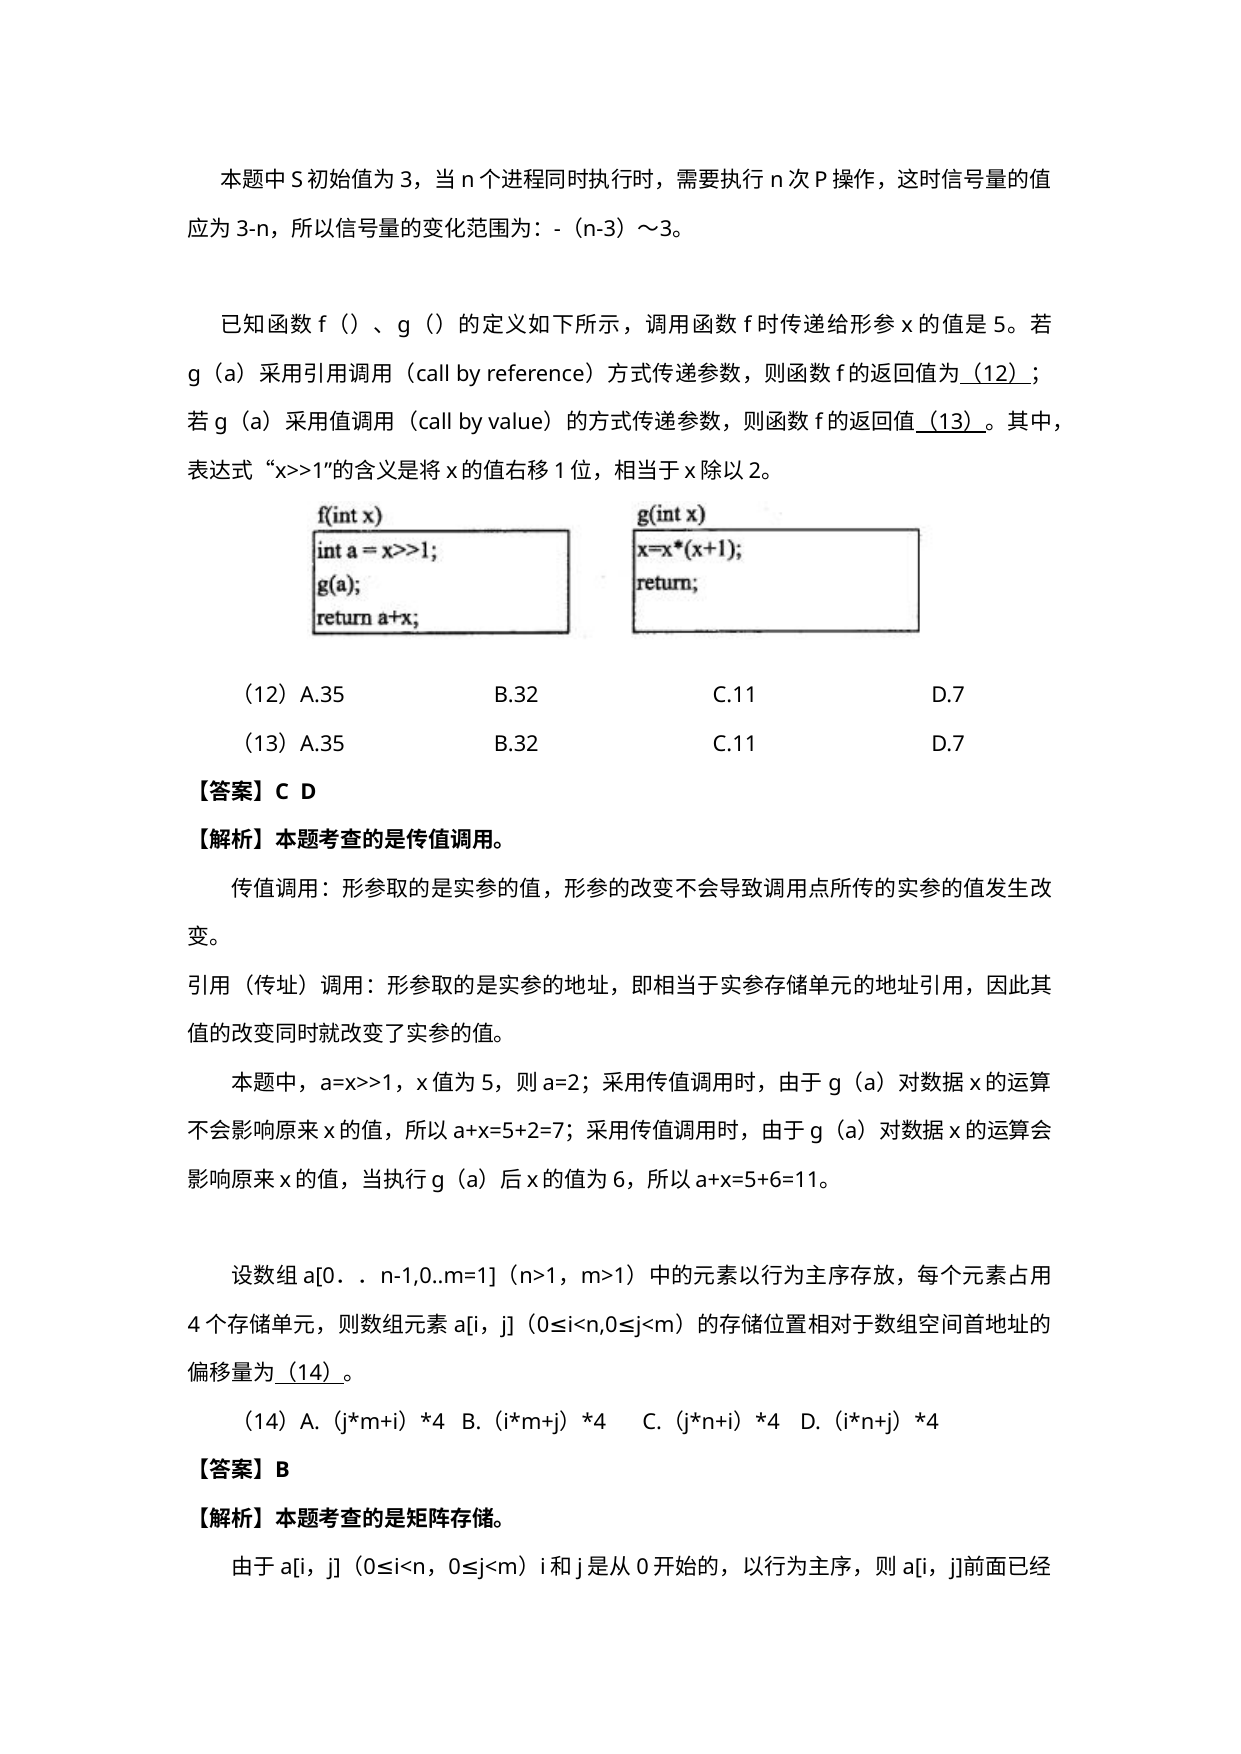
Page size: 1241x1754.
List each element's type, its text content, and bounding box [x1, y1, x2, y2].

text 引用（传址）调用：形参取的是实参的地址，即相当于实参存储单元的地址引用，因此其值的改变同时就改变了实参的值。 [187, 967, 1053, 1048]
text 本题中，a=x>>1，x值为5，则a=2；采用传值调用时，由于g（a）对数据x的运算不会影响原来x的值，所以a+x=5+2=7；采用传值调用时，由于g（a）对数据x的运算会影响原来x的值，当执行g（a）后x的值为6，所以a+x=5+6=11。 [187, 1064, 1053, 1194]
text （14）A.（j*m+i）*4 B.（i*m+j）*4 C.（j*n+i）*4 D.（i*n+j）*4 [187, 1403, 1053, 1436]
text 【答案】C D [187, 773, 1053, 806]
text 传值调用：形参取的是实参的值，形参的改变不会导致调用点所传的实参的值发生改变。 [187, 870, 1053, 951]
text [187, 1548, 1053, 1581]
text 已知函数f（）、g（）的定义如下所示，调用函数f时传递给形参x的值是5。若g（a）采用引用调用（call by reference）方式传递参数，则函数f的返回值为（12）；若g（a）采用值调用（call by value）的方式传递参数，则函数f的返回值（13）。其中，表达式“x>>1”的含义是将x的值右移1位，相当于x除以2。 [187, 306, 1053, 485]
text 【解析】本题考查的是传值调用。 [187, 822, 1053, 854]
text 本题中S初始值为3，当n个进程同时执行时，需要执行n次P操作，这时信号量的值应为 3-n，所以信号量的变化范围为：-（n-3）～3。 [187, 162, 1053, 243]
text （12）A.35 B.32 C.11 D.7 [187, 677, 1053, 709]
picture [306, 501, 934, 641]
text （13）A.35 B.32 C.11 D.7 [187, 725, 1053, 758]
text 设数组a[0．．n-1,0..m=1]（n>1，m>1）中的元素以行为主序存放，每个元素占用4个存储单元，则数组元素a[i，j]（0≤i<n,0≤j<m）的存储位置相对于数组空间首地址的偏移量为（14）。 [187, 1258, 1053, 1388]
text 【答案】B [187, 1452, 1053, 1484]
text 【解析】本题考查的是矩阵存储。 [187, 1500, 1053, 1533]
